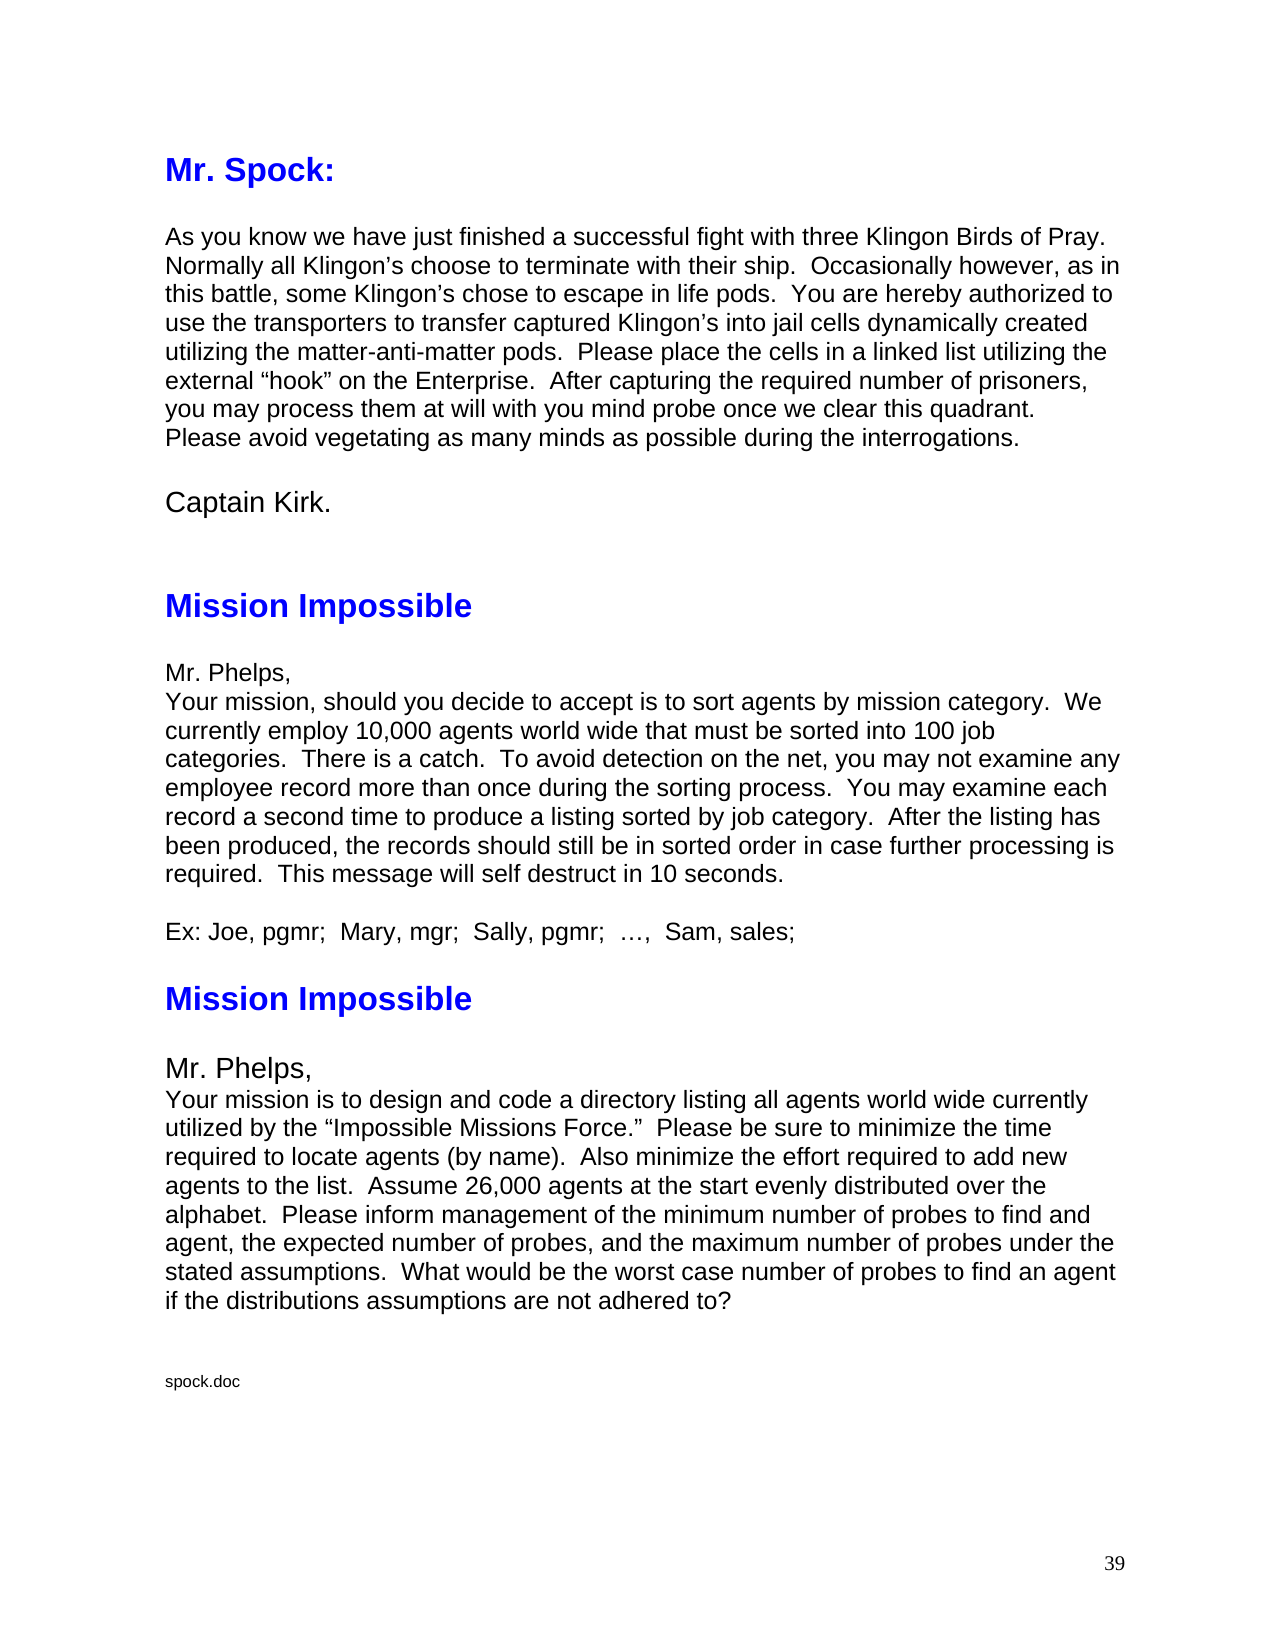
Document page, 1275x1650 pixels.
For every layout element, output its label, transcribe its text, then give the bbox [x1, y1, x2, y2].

text Mr. Spock: [165, 150, 1125, 188]
text Mr. Phelps, [165, 658, 1125, 687]
text Ex: Joe, pgmr; Mary, mgr; Sally, pgmr; …, Sam, sales; [165, 917, 1125, 946]
text Your mission is to design and code a directory listing all agents world wide currently utilized by the “Impossible Missions Force.” Please be sure to minimize the time required to locate agents (by name). Also minimize the effort required to add new agents to the list. Assume 26,000 agents at the start evenly distributed over the alphabet. Please inform management of the minimum number of probes to find and agent, the expected number of probes, and the maximum number of probes under the stated assumptions. What would be the worst case number of probes to find an agent if the distributions assumptions are not adhered to? [165, 1085, 1125, 1315]
subtitle Impossible [165, 586, 1125, 624]
text Your mission, should you decide to accept is to sort agents by mission category. We currently employ 10,000 agents world wide that must be sorted into 100 job categories. There is a catch. To avoid detection on the net, you may not examine any employee record more than once during the sorting process. You may examine each record a second time to produce a listing sorted by job category. After the listing has been produced, the records should still be in sorted order in case further processing is required. This message will self destruct in 10 seconds. [165, 687, 1125, 888]
text Captain Kirk. [165, 486, 1125, 519]
subtitle Impossible [165, 979, 1125, 1018]
text As you know we have just finished a successful fight with three Klingon Birds of Pray. Normally all Klingon’s choose to terminate with their ship. Occasionally however, as in this battle, some Klingon’s chose to escape in life pods. You are hereby authorized to use the transporters to transfer captured Klingon’s into jail cells dynamically created utilizing the matter-anti-matter pods. Please place the cells in a linked list utilizing the external “hook” on the . After capturing the required number of prisoners, you may process them at will with you mind probe once we clear this quadrant. Please avoid vegetating as many minds as possible during the interrogations. [165, 222, 1125, 452]
text spock.doc [165, 1372, 1125, 1391]
text Mr. Phelps, [165, 1051, 1125, 1085]
